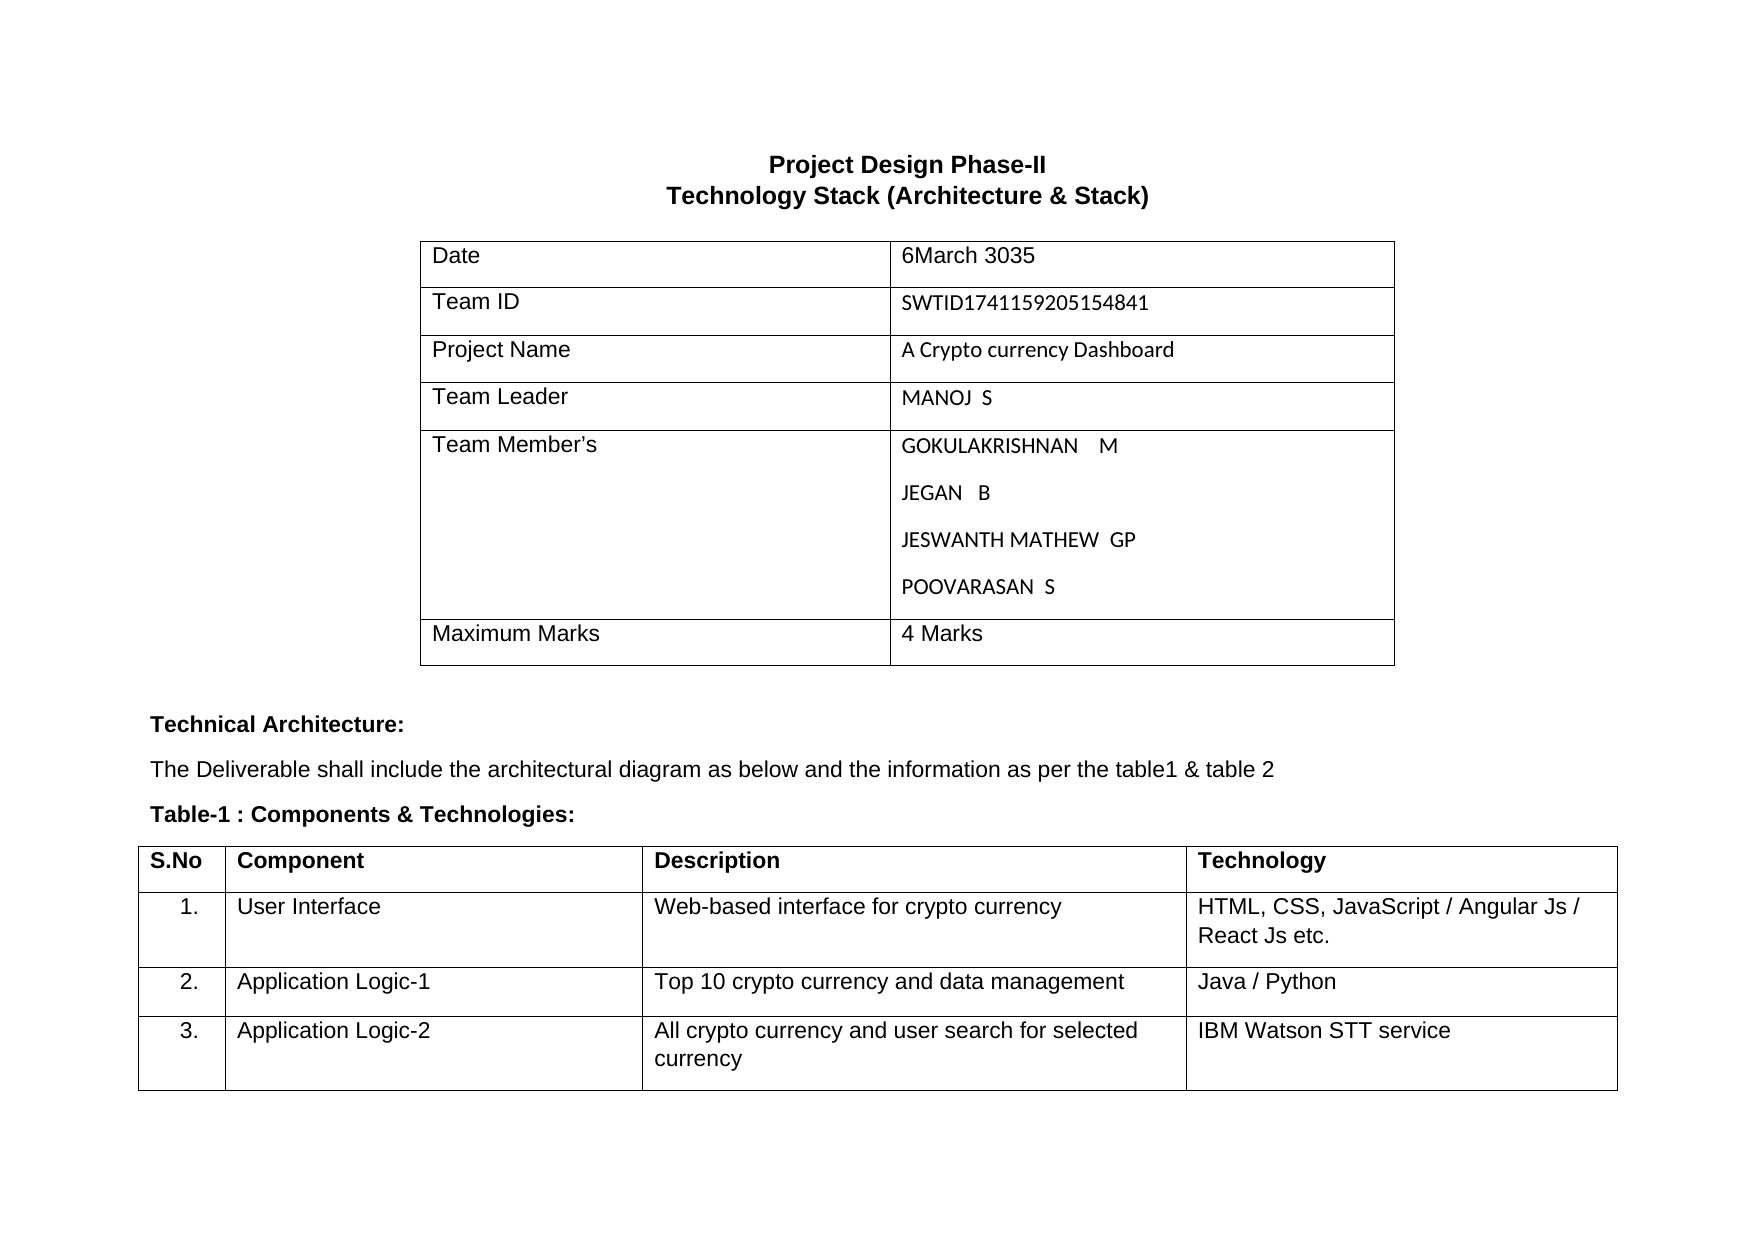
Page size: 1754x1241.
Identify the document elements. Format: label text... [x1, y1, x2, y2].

table_cell HTML, CSS, JavaScript / Angular Js / React Js etc. [1187, 893, 1617, 967]
table_header Component [226, 847, 642, 892]
text The Deliverable shall include the architectural diagram as below and the information as per the table1 & table 2 [150, 756, 1665, 782]
table_header Description [643, 847, 1186, 892]
table_cell A Crypto currency Dashboard [891, 336, 1394, 382]
text Technology Stack (Architecture & Stack) [150, 181, 1665, 210]
table_cell 4 Marks [891, 620, 1394, 665]
table_header S.No [139, 847, 225, 892]
table_cell Team Leader [421, 383, 890, 430]
table_cell Web-based interface for crypto currency [643, 893, 1186, 967]
table_cell User Interface [226, 893, 642, 967]
table_cell [139, 893, 225, 967]
table_cell Project Name [421, 336, 890, 382]
table_cell Top 10 crypto currency and data management [643, 968, 1186, 1016]
table_cell Application Logic-2 [226, 1017, 642, 1090]
table_cell [139, 1017, 225, 1090]
table_cell Team ID [421, 288, 890, 334]
table_cell Application Logic-1 [226, 968, 642, 1016]
table_cell Maximum Marks [421, 620, 890, 665]
table_cell GOKULAKRISHNAN M JEGAN B JESWANTH MATHEW GP POOVARASAN S [891, 431, 1394, 618]
table_header 6March 3035 [891, 242, 1394, 287]
table_cell SWTID1741159205154841 [891, 288, 1394, 334]
text Project Design Phase-II [150, 150, 1665, 179]
table_cell All crypto currency and user search for selected currency [643, 1017, 1186, 1090]
table_cell IBM Watson STT service [1187, 1017, 1617, 1090]
table_cell [139, 968, 225, 1016]
table_header Technology [1187, 847, 1617, 892]
table_cell Java / Python [1187, 968, 1617, 1016]
table_cell MANOJ S [891, 383, 1394, 430]
table_header Date [421, 242, 890, 287]
text Table-1 : Components & Technologies: [150, 801, 1665, 827]
text Technical Architecture: [150, 711, 1665, 737]
table_cell Team Member’s [421, 431, 890, 618]
